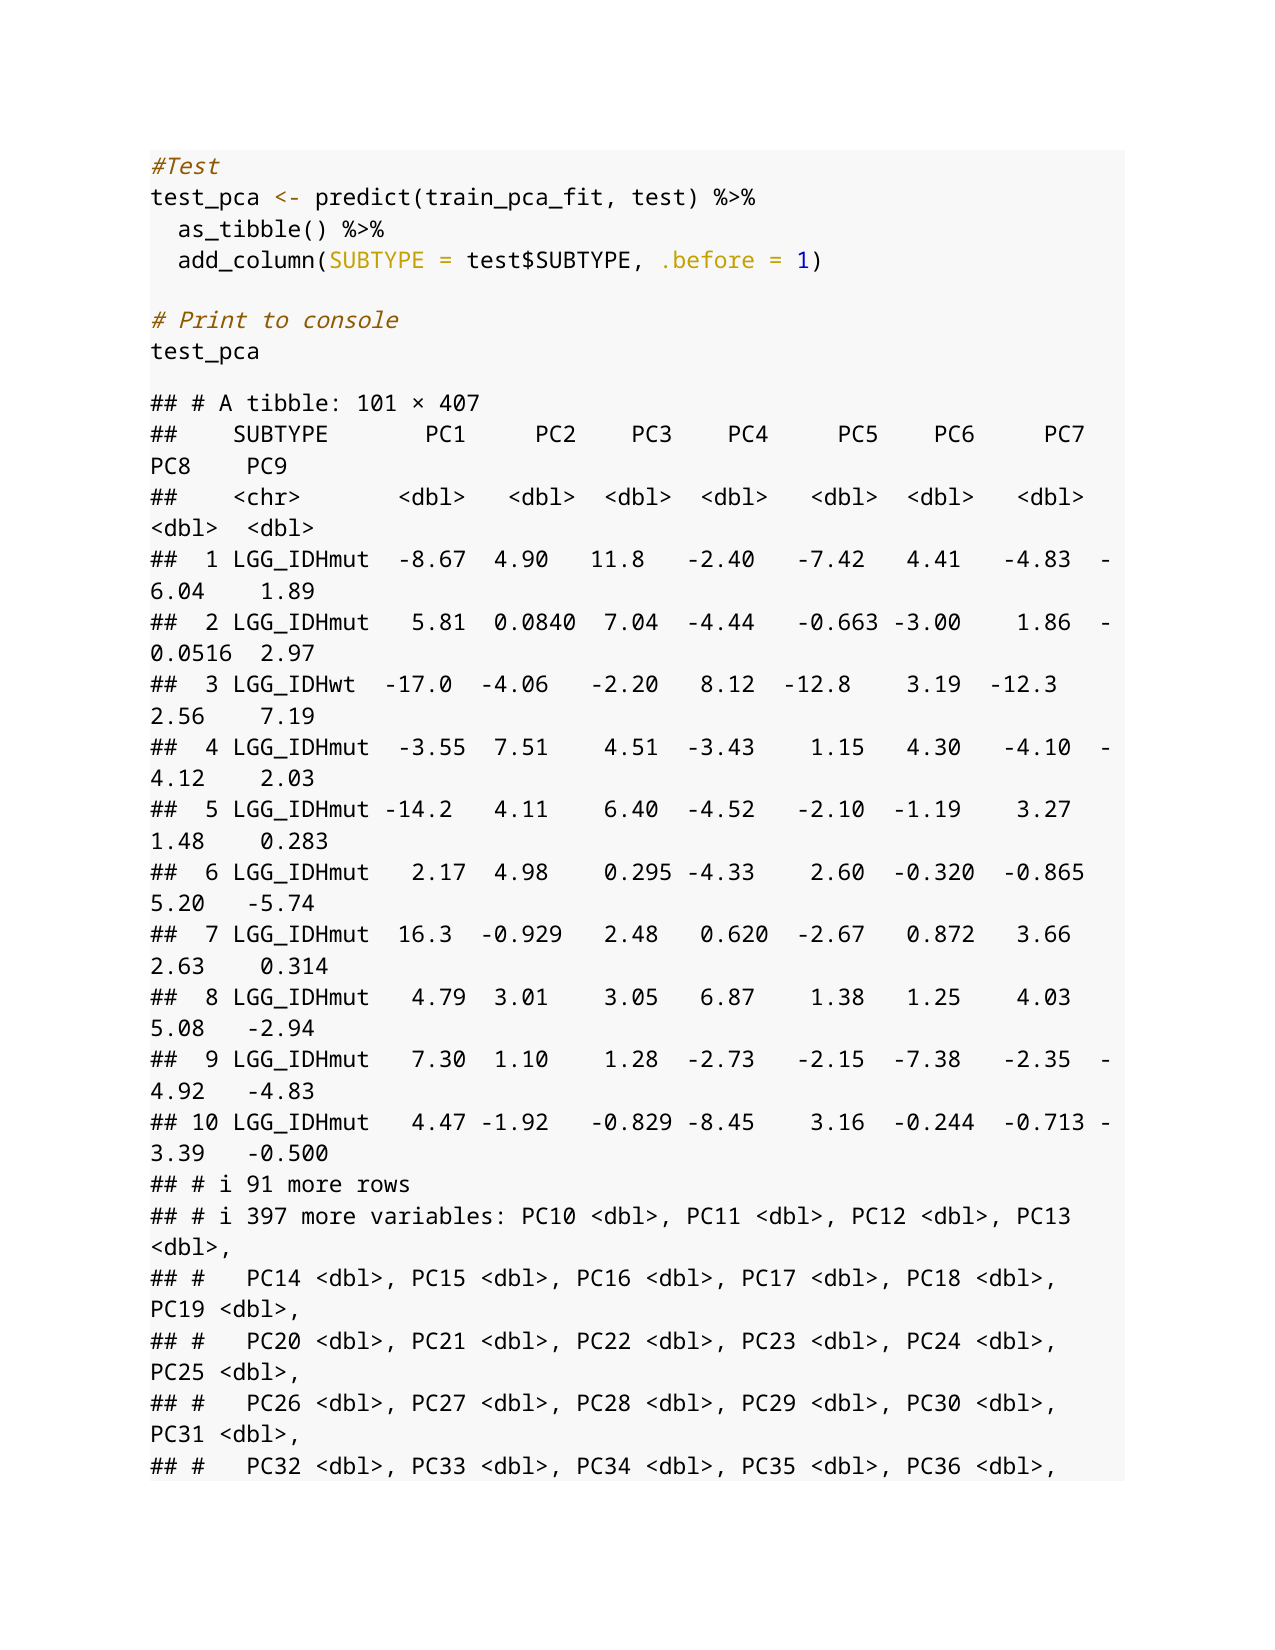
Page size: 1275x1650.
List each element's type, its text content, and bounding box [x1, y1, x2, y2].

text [150, 387, 1125, 1481]
text #Test test_pca <- predict(train_pca_fit, test) %>% as_tibble() %>% add_column(SUBTYPE = test$SUBTYPE, .before = 1) # Print to console test_pca [150, 150, 1125, 366]
